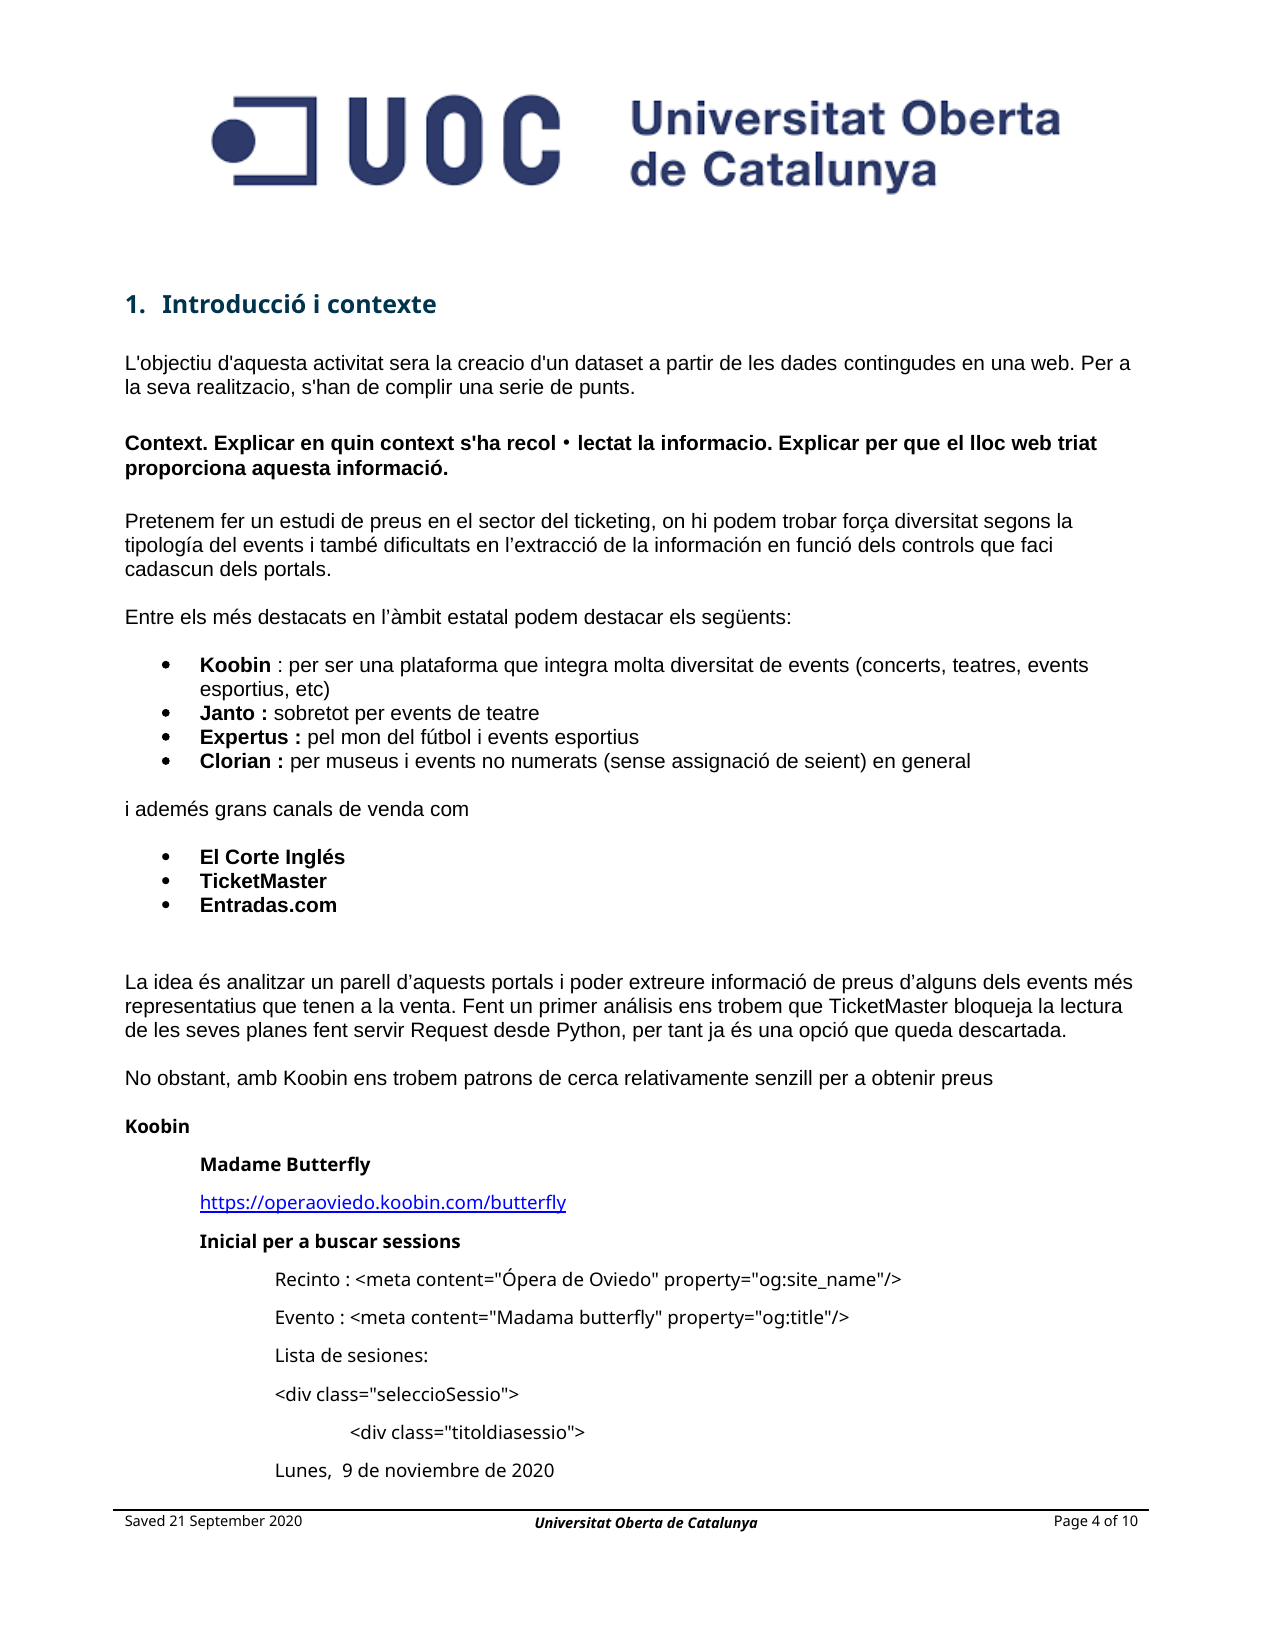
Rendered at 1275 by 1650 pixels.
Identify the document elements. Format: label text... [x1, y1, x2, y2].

list TicketMaster [162, 869, 1147, 893]
text Koobin [124, 1113, 1147, 1139]
text <div class="titoldiasessio"> [124, 1419, 1147, 1444]
list Koobin : per ser una plataforma que integra molta diversitat de events (concerts, teatres, events esportius, etc) [162, 652, 1147, 701]
text Introducció i contexte [124, 287, 1147, 321]
list El Corte Inglés [162, 844, 1147, 869]
text Evento : <meta content="Madama butterfly" property="og:title"/> [124, 1304, 1147, 1330]
text <div class="seleccioSessio"> [124, 1381, 1147, 1406]
text No obstant, amb Koobin ens trobem patrons de cerca relativamente senzill per a obtenir preus [124, 1065, 1147, 1089]
text i ademés grans canals de venda com [124, 797, 1147, 821]
text Lista de sesiones: [124, 1343, 1147, 1368]
text Inicial per a buscar sessions [124, 1228, 1147, 1253]
text Entre els més destacats en l’àmbit estatal podem destacar els següents: [124, 604, 1147, 628]
list Clorian : per museus i events no numerats (sense assignació de seient) en general [162, 749, 1147, 773]
text Pretenem fer un estudi de preus en el sector del ticketing, on hi podem trobar força diversitat segons la tipología del events i també dificultats en l’extracció de la información en funció dels controls que faci cadascun dels portals. [124, 509, 1147, 581]
list Janto : sobretot per events de teatre [162, 701, 1147, 724]
text https://operaoviedo.koobin.com/butterfly [124, 1190, 1147, 1215]
text Lunes, 9 de noviembre de 2020 [124, 1457, 1147, 1483]
list Expertus : pel mon del fútbol i events esportius [162, 724, 1147, 749]
list Entradas.com [162, 893, 1147, 917]
text Madame Butterfly [124, 1151, 1147, 1177]
text Recinto : <meta content="Ópera de Oviedo" property="og:site_name"/> [124, 1266, 1147, 1292]
text La idea és analitzar un parell d’aquests portals i poder extreure informació de preus d’alguns dels events més representatius que tenen a la venta. Fent un primer análisis ens trobem que TicketMaster bloqueja la lectura de les seves planes fent servir Request desde Python, per tant ja és una opció que queda descartada. [124, 969, 1147, 1041]
text L'objectiu d'aquesta activitat sera la creacio d'un dataset a partir de les dades contingudes en una web. Per a la seva realitzacio, s'han de complir una serie de punts. [124, 351, 1147, 399]
picture [188, 74, 1083, 214]
text Context. Explicar en quin context s'ha recol・lectat la informacio. Explicar per que el lloc web triat proporciona aquesta informació. [124, 428, 1147, 480]
